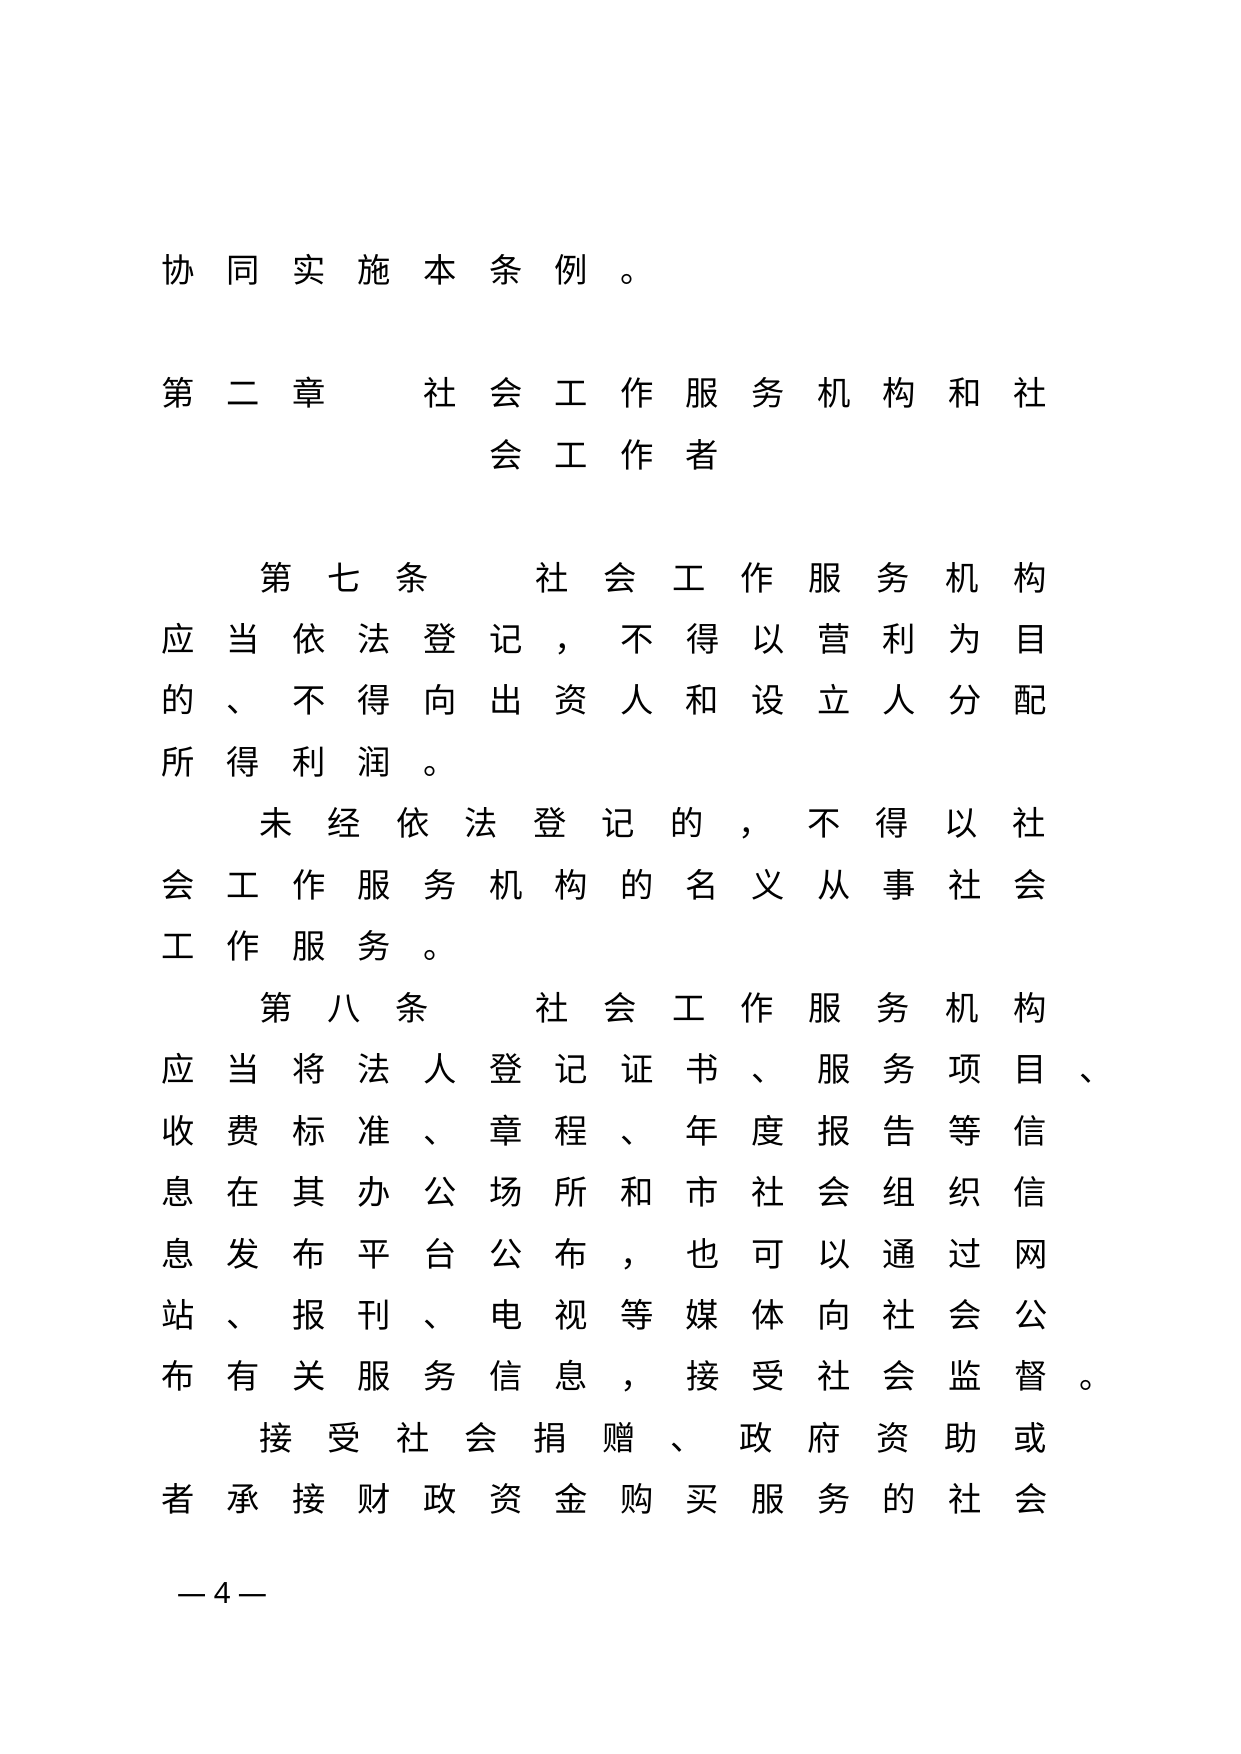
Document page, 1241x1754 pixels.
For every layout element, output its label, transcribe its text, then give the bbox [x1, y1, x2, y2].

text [161, 237, 1079, 299]
text 未经依法登记的，不得以社会工作服务机构的名义从事社会工作服务。 [161, 791, 1079, 975]
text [161, 1405, 1079, 1528]
text 第八条 社会工作服务机构应当将法人登记证书、服务项目、收费标准、章程、年度报告等信息在其办公场所和市社会组织信息发布平台公布，也可以通过网站、报刊、电视等媒体向社会公布有关服务信息，接受社会监督。 [161, 975, 1079, 1405]
text 第二章 社会工作服务机构和社会工作者 [161, 360, 1079, 483]
text 第七条 社会工作服务机构应当依法登记，不得以营利为目的、不得向出资人和设立人分配所得利润。 [161, 545, 1079, 791]
